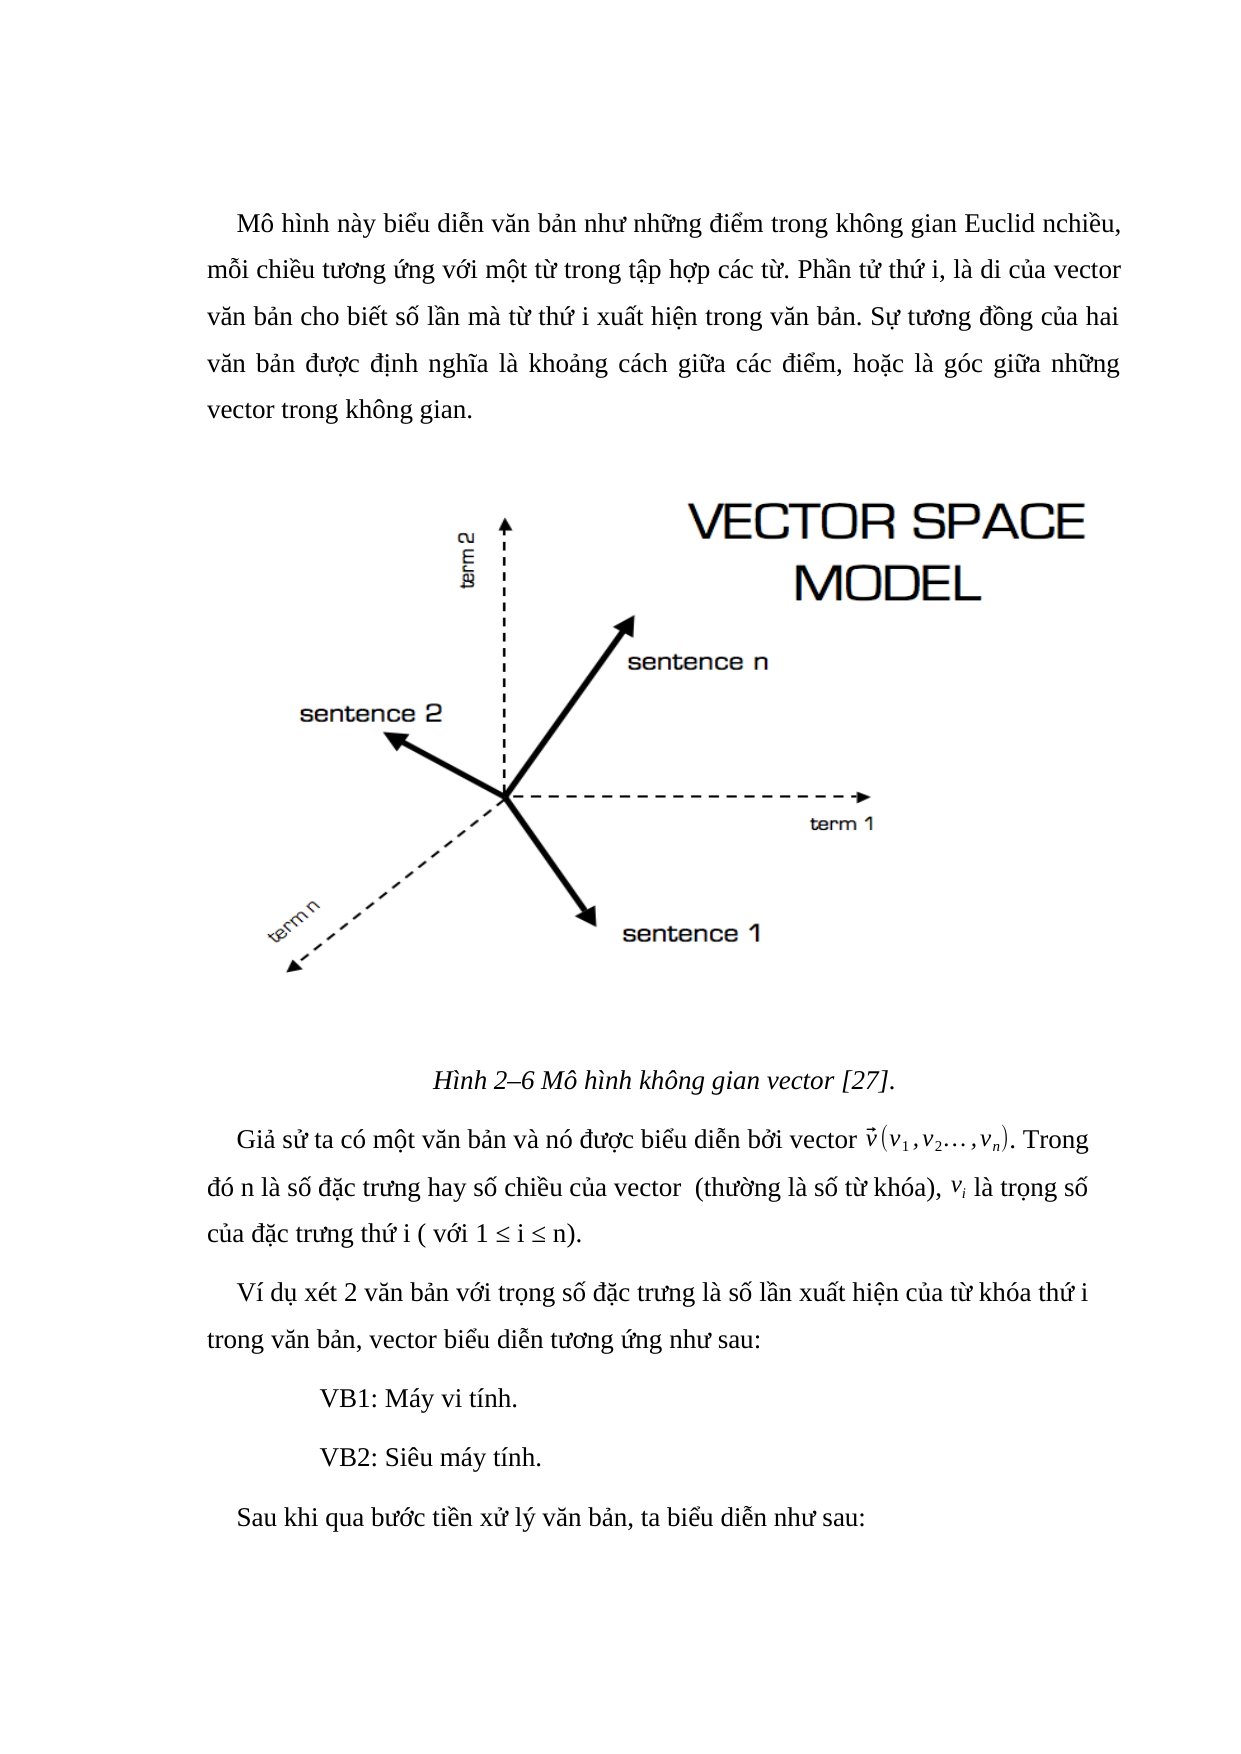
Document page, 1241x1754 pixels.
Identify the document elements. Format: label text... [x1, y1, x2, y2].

text VB2: Siêu máy tính. [319, 1442, 1122, 1473]
picture [207, 452, 1122, 1037]
text VB1: Máy vi tính. [319, 1382, 1122, 1413]
text Giả sử ta có một văn bản và nó được biểu diễn bởi vector . Trong đó n là số đặc trưng hay số chiều của vector (thường là số từ khóa), là trọng số của đặc trưng thứ i ( với 1 ≤ i ≤ n). [207, 1123, 1122, 1248]
text Ví dụ xét 2 văn bản với trọng số đặc trưng là số lần xuất hiện của từ khóa thứ i trong văn bản, vector biểu diễn tương ứng như sau: [207, 1277, 1122, 1354]
text Hình 2–6 Mô hình không gian vector [27]. [207, 1064, 1122, 1095]
text Mô hình này biểu diễn văn bản như những điểm trong không gian Euclid nchiều, mỗi chiều tương ứng với một từ trong tập hợp các từ. Phần tử thứ i, là di của vector văn bản cho biết số lần mà từ thứ i xuất hiện trong văn bản. Sự tương đồng của hai văn bản được định nghĩa là khoảng cách giữa các điểm, hoặc là góc giữa những vector trong không gian. [207, 207, 1122, 424]
text Sau khi qua bước tiền xử lý văn bản, ta biểu diễn như sau: [207, 1501, 1122, 1532]
